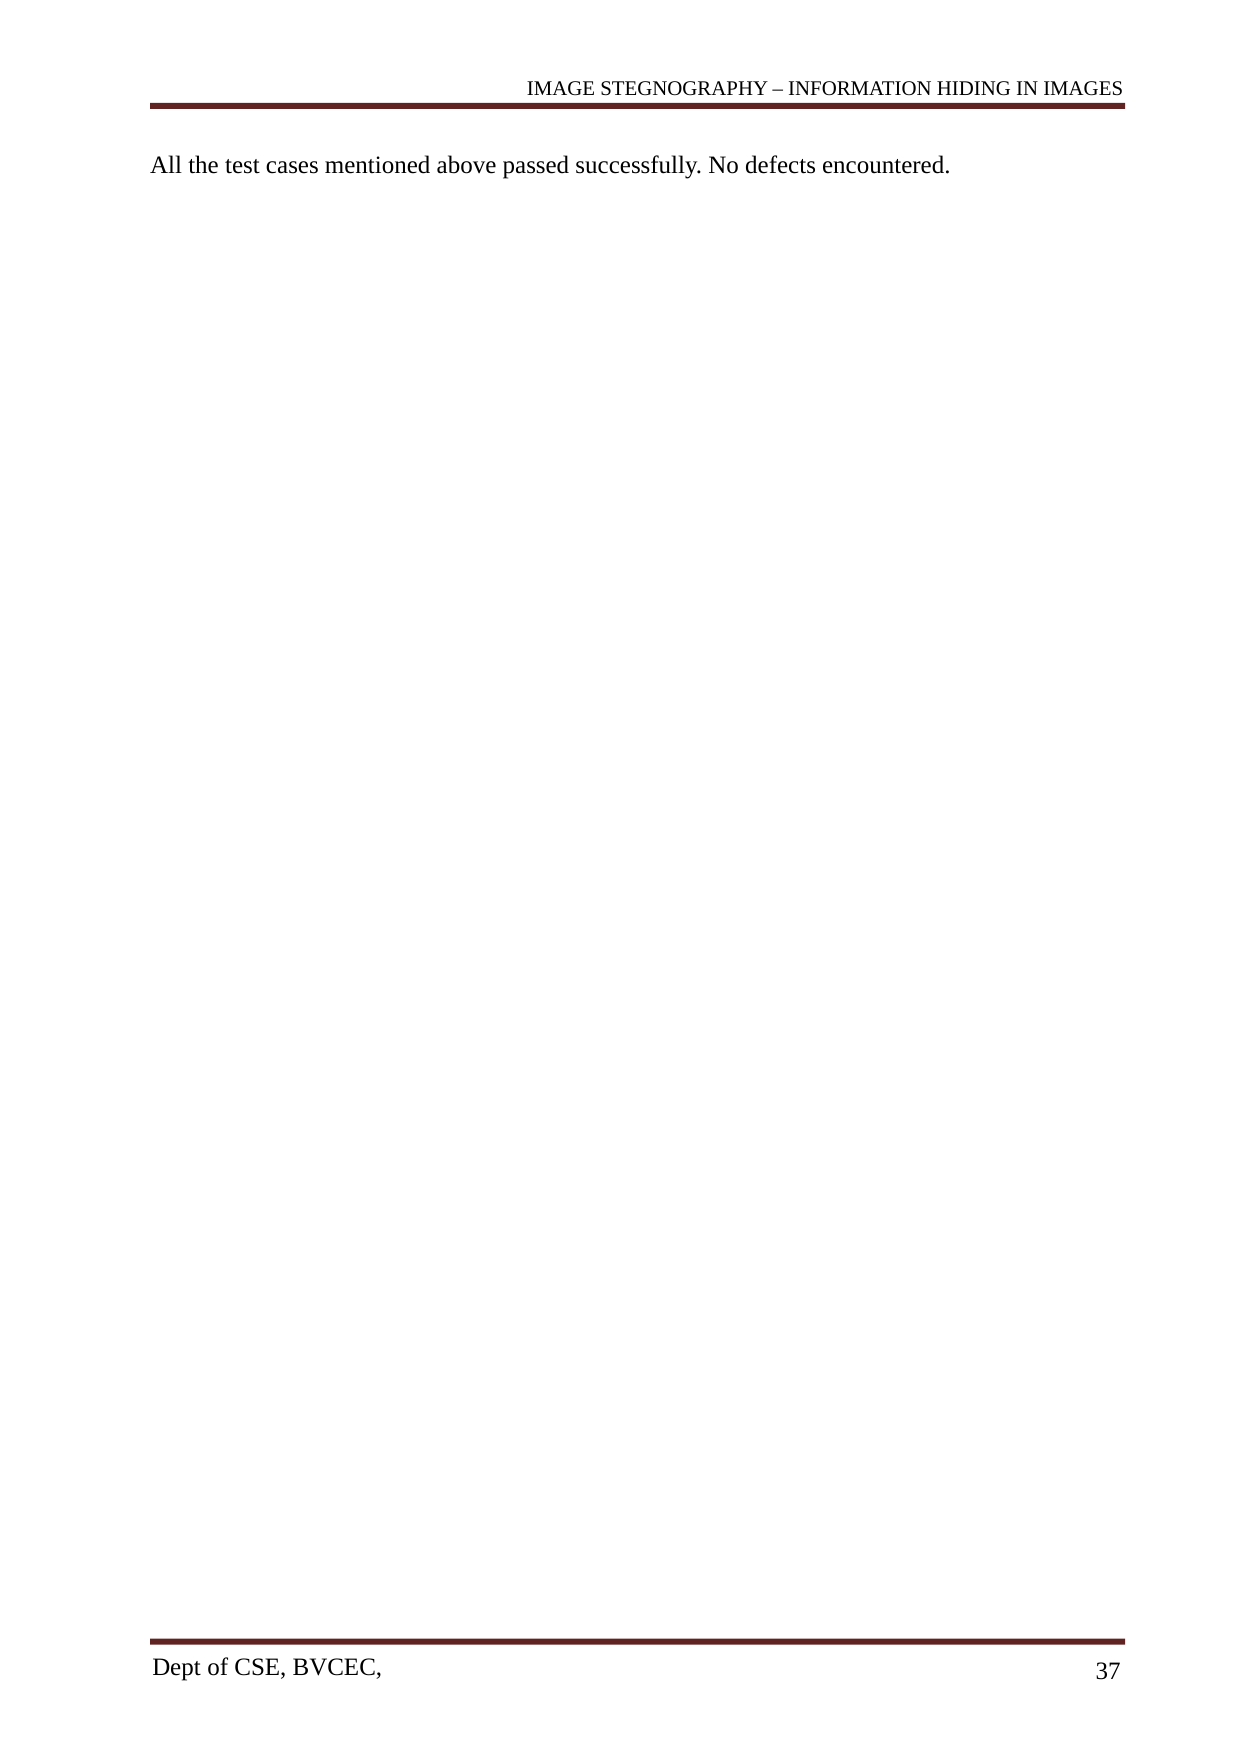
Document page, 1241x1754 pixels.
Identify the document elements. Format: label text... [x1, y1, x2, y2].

text All the test cases mentioned above passed successfully. No defects encountered. [150, 150, 1090, 179]
